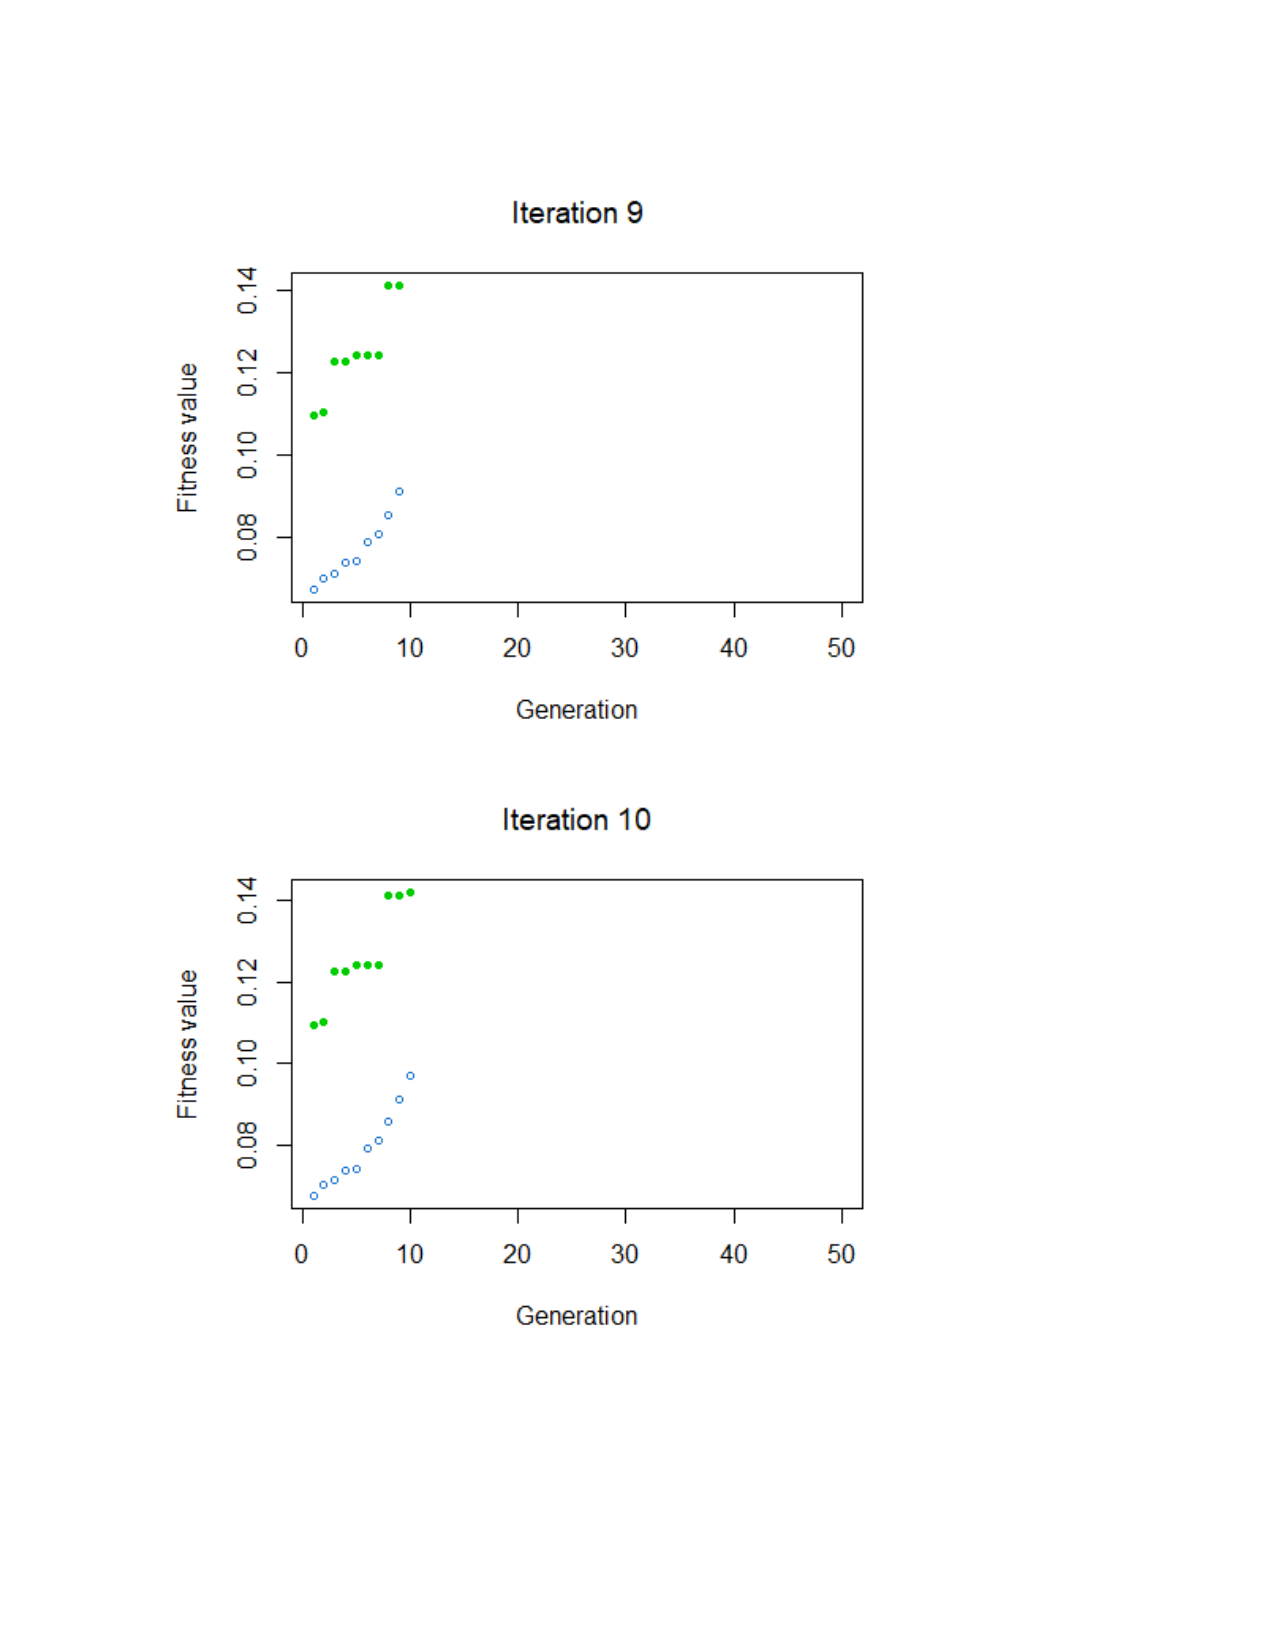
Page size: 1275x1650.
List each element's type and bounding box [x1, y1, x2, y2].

picture [168, 150, 927, 1363]
